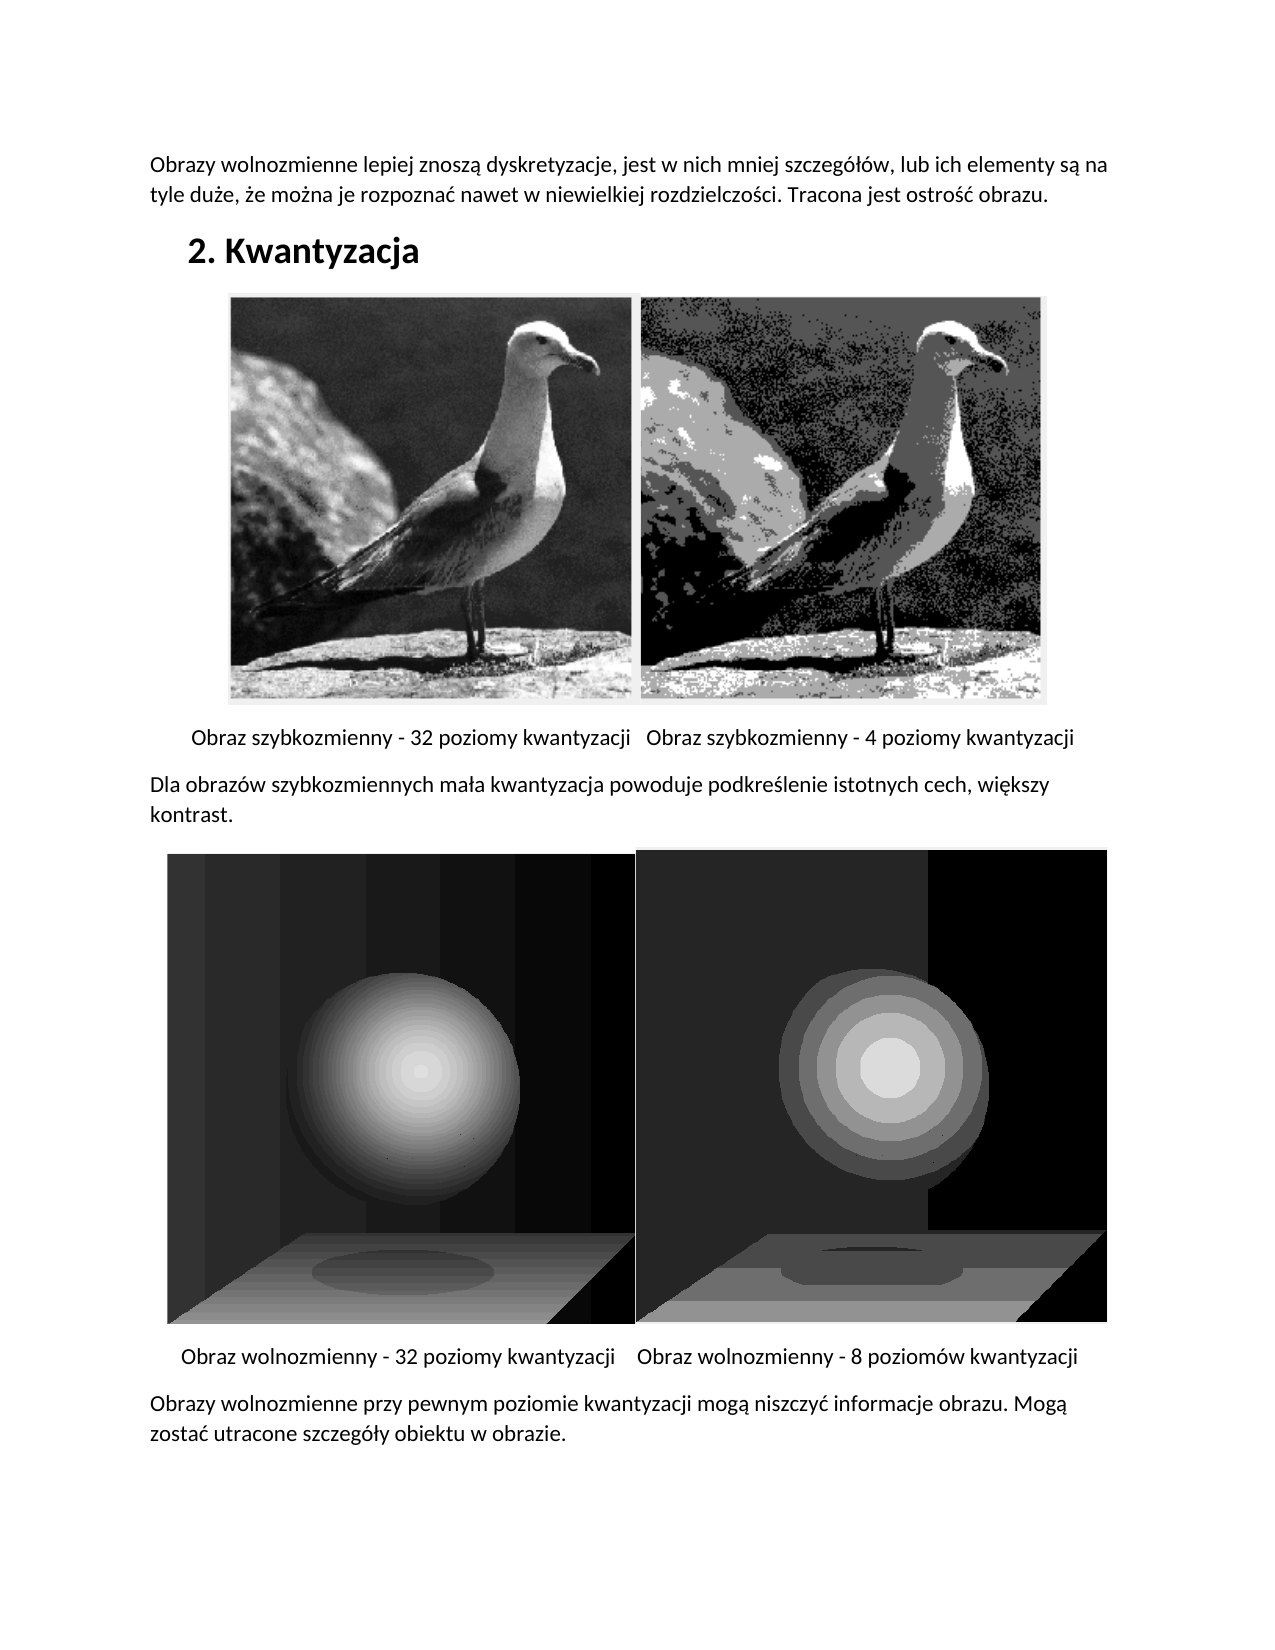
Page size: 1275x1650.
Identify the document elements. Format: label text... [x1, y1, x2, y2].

list Kwantyzacja [187, 227, 1125, 273]
picture [228, 293, 1047, 705]
text Obraz wolnozmienny - 32 poziomy kwantyzacji Obraz wolnozmienny - 8 poziomów kwantyzacji [150, 1342, 1125, 1370]
picture [167, 847, 1108, 1324]
text Obrazy wolnozmienne lepiej znoszą dyskretyzacje, jest w nich mniej szczegółów, lub ich elementy są na tyle duże, że można je rozpoznać nawet w niewielkiej rozdzielczości. Tracona jest ostrość obrazu. [150, 150, 1125, 208]
text Dla obrazów szybkozmiennych mała kwantyzacja powoduje podkreślenie istotnych cech, większy kontrast. [150, 770, 1125, 828]
text Obraz szybkozmienny - 32 poziomy kwantyzacji Obraz szybkozmienny - 4 poziomy kwantyzacji [150, 723, 1125, 751]
text Obrazy wolnozmienne przy pewnym poziomie kwantyzacji mogą niszczyć informacje obrazu. Mogą zostać utracone szczegóły obiektu w obrazie. [150, 1389, 1125, 1447]
